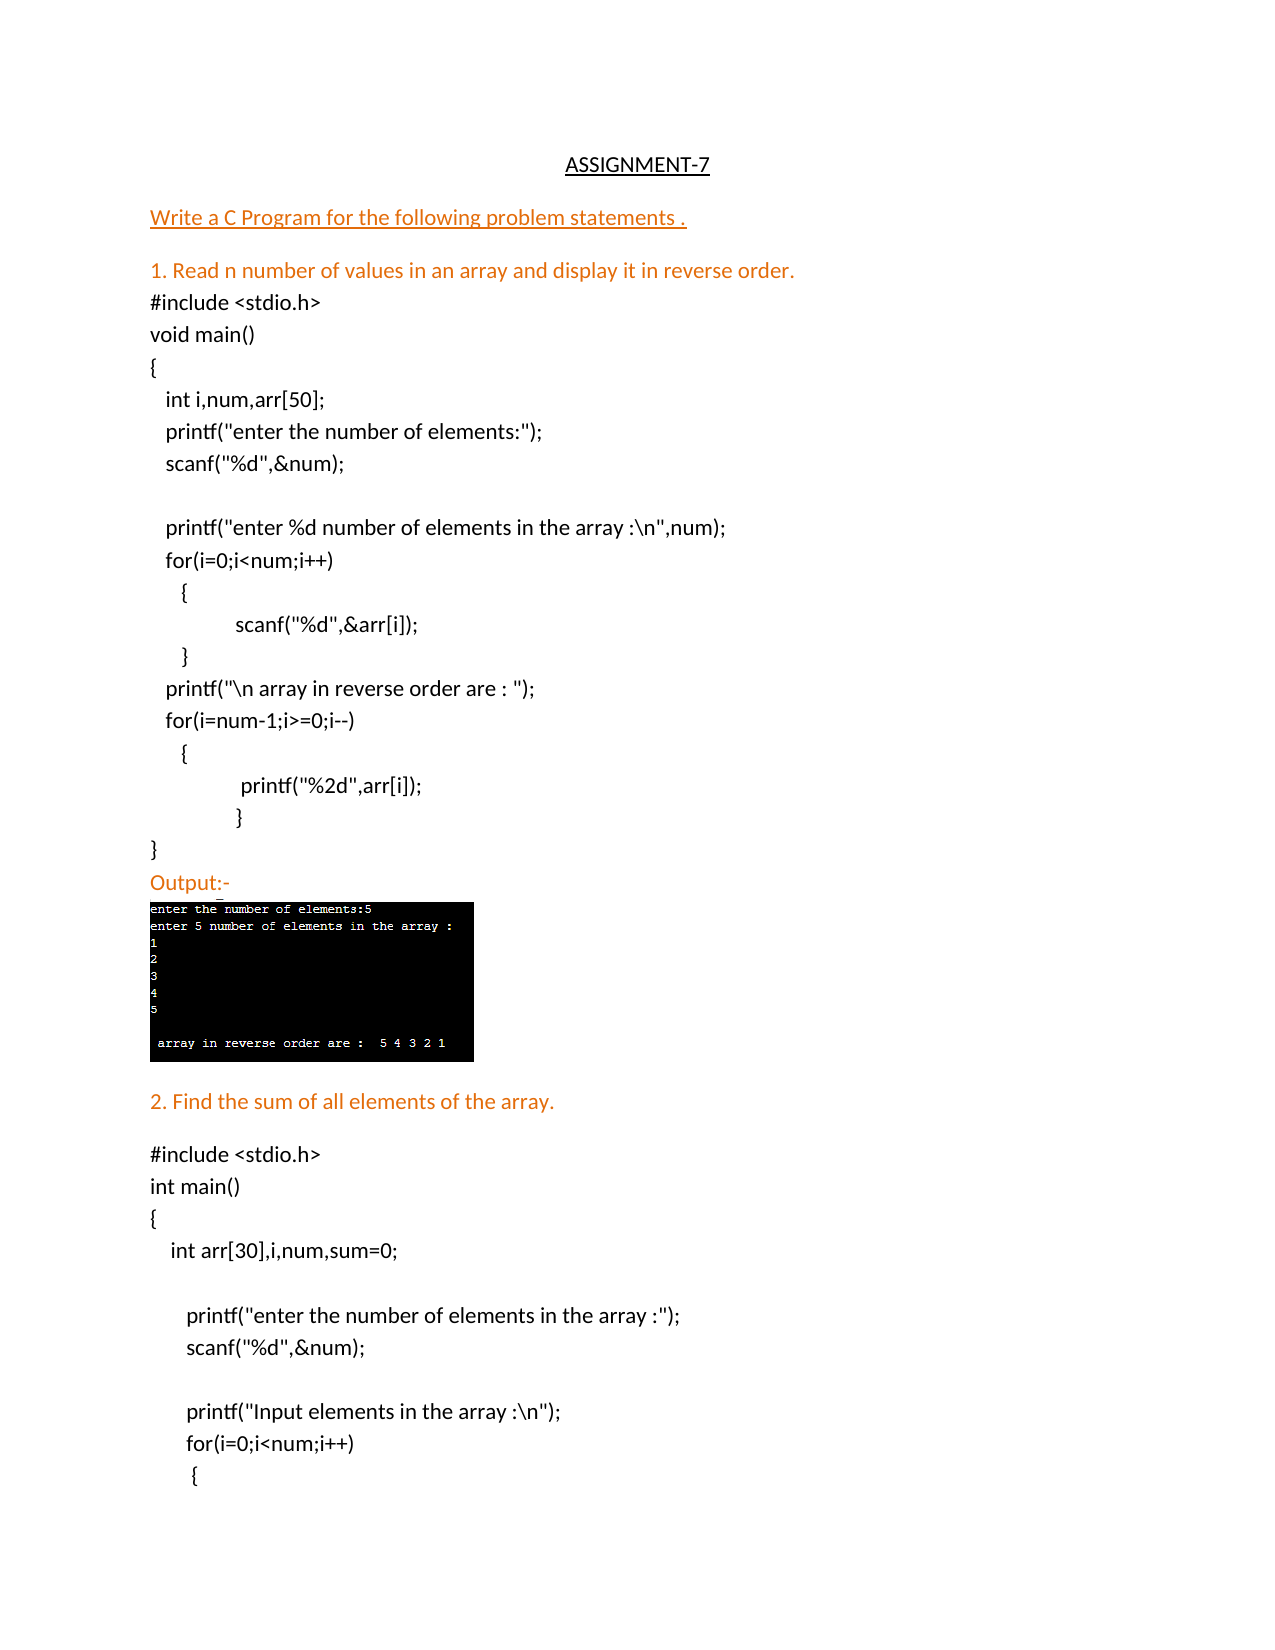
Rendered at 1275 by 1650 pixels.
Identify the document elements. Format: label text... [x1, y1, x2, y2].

text { [150, 1204, 1125, 1232]
text } [150, 642, 1125, 670]
text } [150, 835, 1125, 863]
text for(i=0;i<num;i++) [150, 1429, 1125, 1457]
text 1. Read n number of values in an array and display it in reverse order. [150, 256, 1125, 284]
text printf("enter the number of elements in the array :"); [150, 1301, 1125, 1329]
text #include <stdio.h> [150, 1140, 1125, 1168]
text { [150, 739, 1125, 767]
text int i,num,arr[50]; [150, 385, 1125, 413]
text int arr[30],i,num,sum=0; [150, 1236, 1125, 1264]
text } [150, 803, 1125, 831]
text scanf("%d",&num); [150, 1333, 1125, 1361]
text printf("enter the number of elements:"); [150, 417, 1125, 445]
text printf("%2d",arr[i]); [150, 771, 1125, 799]
text scanf("%d",&arr[i]); [150, 610, 1125, 638]
text Write a C Program for the following problem statements . [150, 203, 1125, 231]
text { [150, 353, 1125, 381]
text scanf("%d",&num); [150, 449, 1125, 477]
text 2. Find the sum of all elements of the array. [150, 1087, 1125, 1115]
text { [150, 578, 1125, 606]
text Output:- [150, 868, 1125, 896]
text for(i=num-1;i>=0;i--) [150, 707, 1125, 735]
text printf("Input elements in the array :\n"); [150, 1397, 1125, 1425]
text void main() [150, 320, 1125, 348]
text int main() [150, 1172, 1125, 1200]
text { [150, 1462, 1125, 1490]
text printf("\n array in reverse order are : "); [150, 674, 1125, 702]
text for(i=0;i<num;i++) [150, 546, 1125, 574]
text ASSIGNMENT-7 [150, 150, 1125, 178]
text printf("enter %d number of elements in the array :\n",num); [150, 513, 1125, 542]
text #include <stdio.h> [150, 288, 1125, 316]
picture [150, 899, 474, 1062]
